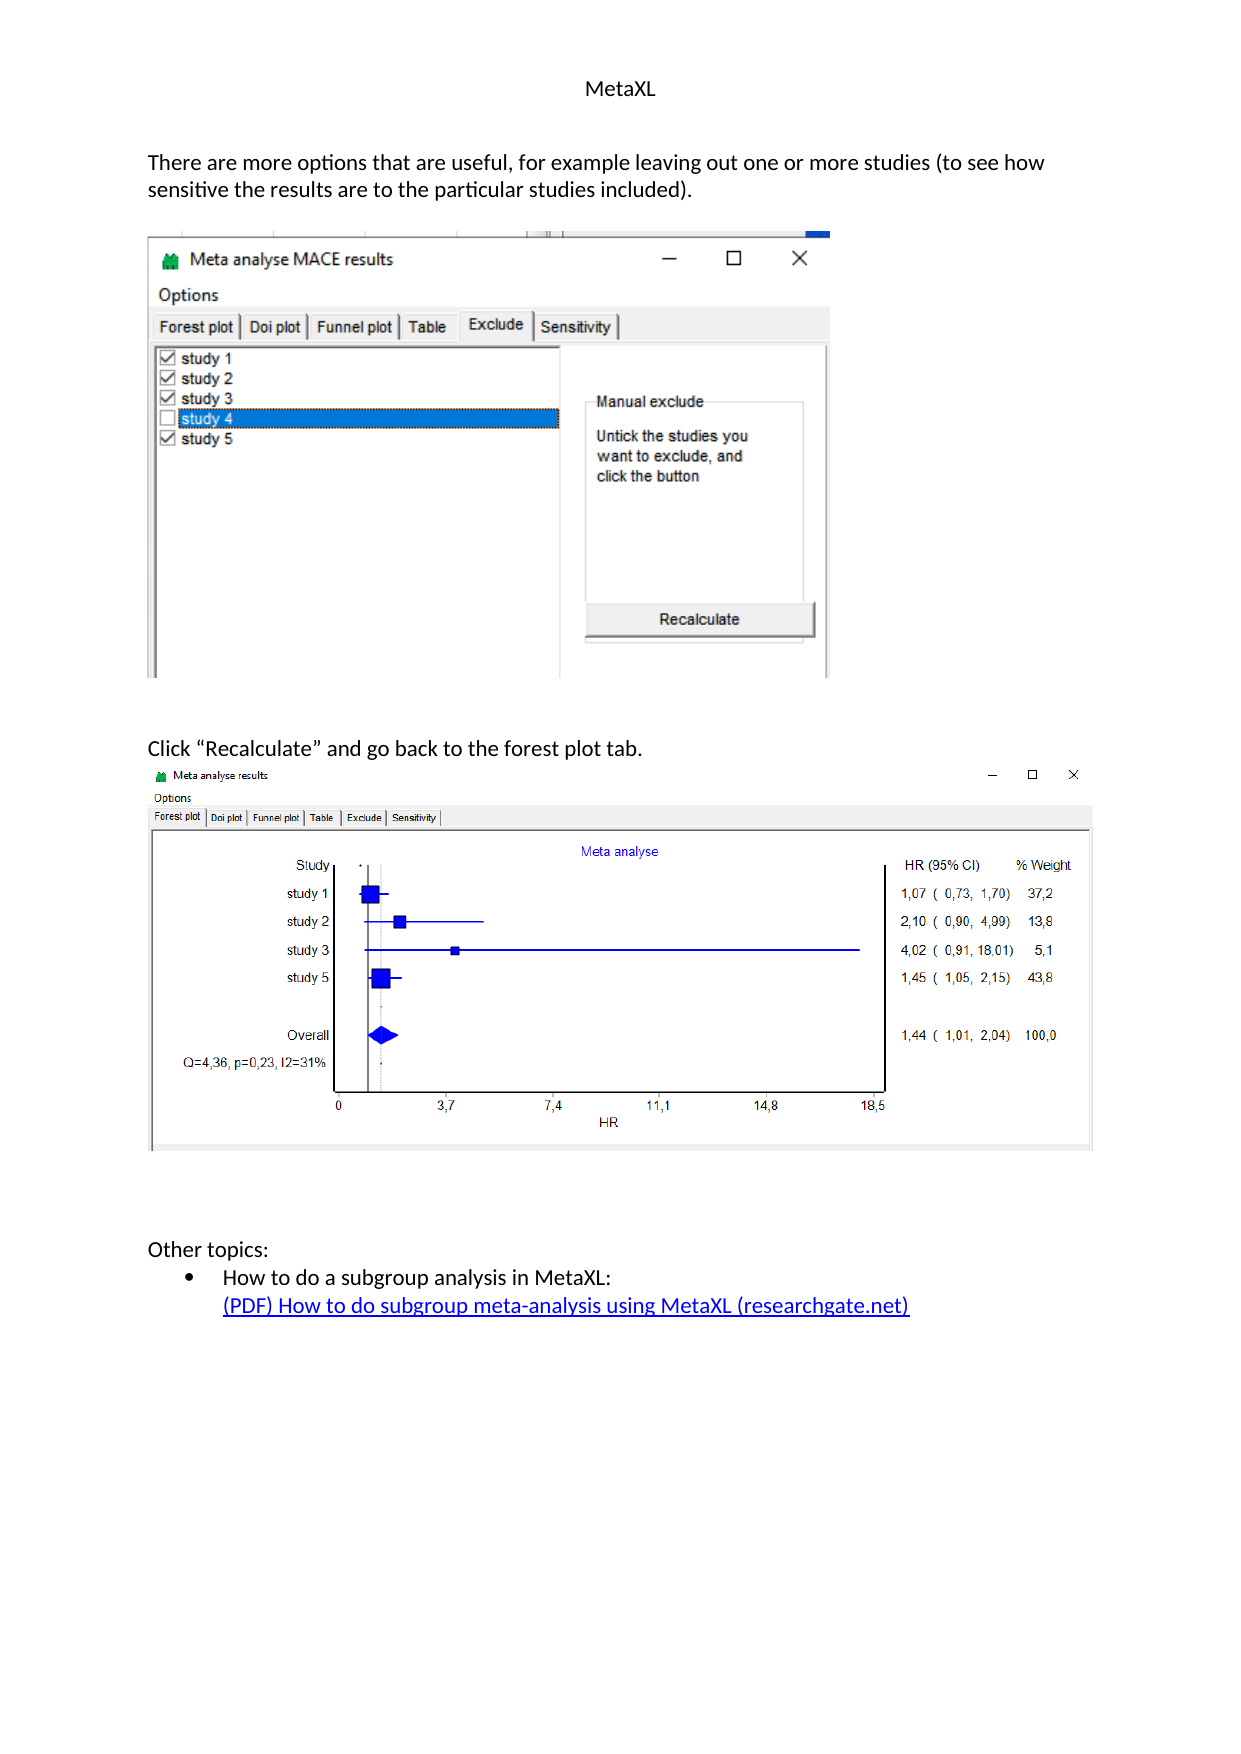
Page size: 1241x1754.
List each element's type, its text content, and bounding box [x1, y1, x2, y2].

picture [147, 762, 1093, 1151]
text Click “Recalculate” and go back to the forest plot tab. [148, 734, 1093, 762]
picture [147, 231, 830, 678]
list (PDF) How to do subgroup meta-analysis using MetaXL (researchgate.net) [223, 1291, 1093, 1319]
text There are more options that are useful, for example leaving out one or more studies (to see how sensitive the results are to the particular studies included). [148, 148, 1093, 204]
list How to do a subgroup analysis in MetaXL: [185, 1263, 1093, 1291]
text Other topics: [148, 1235, 1093, 1263]
